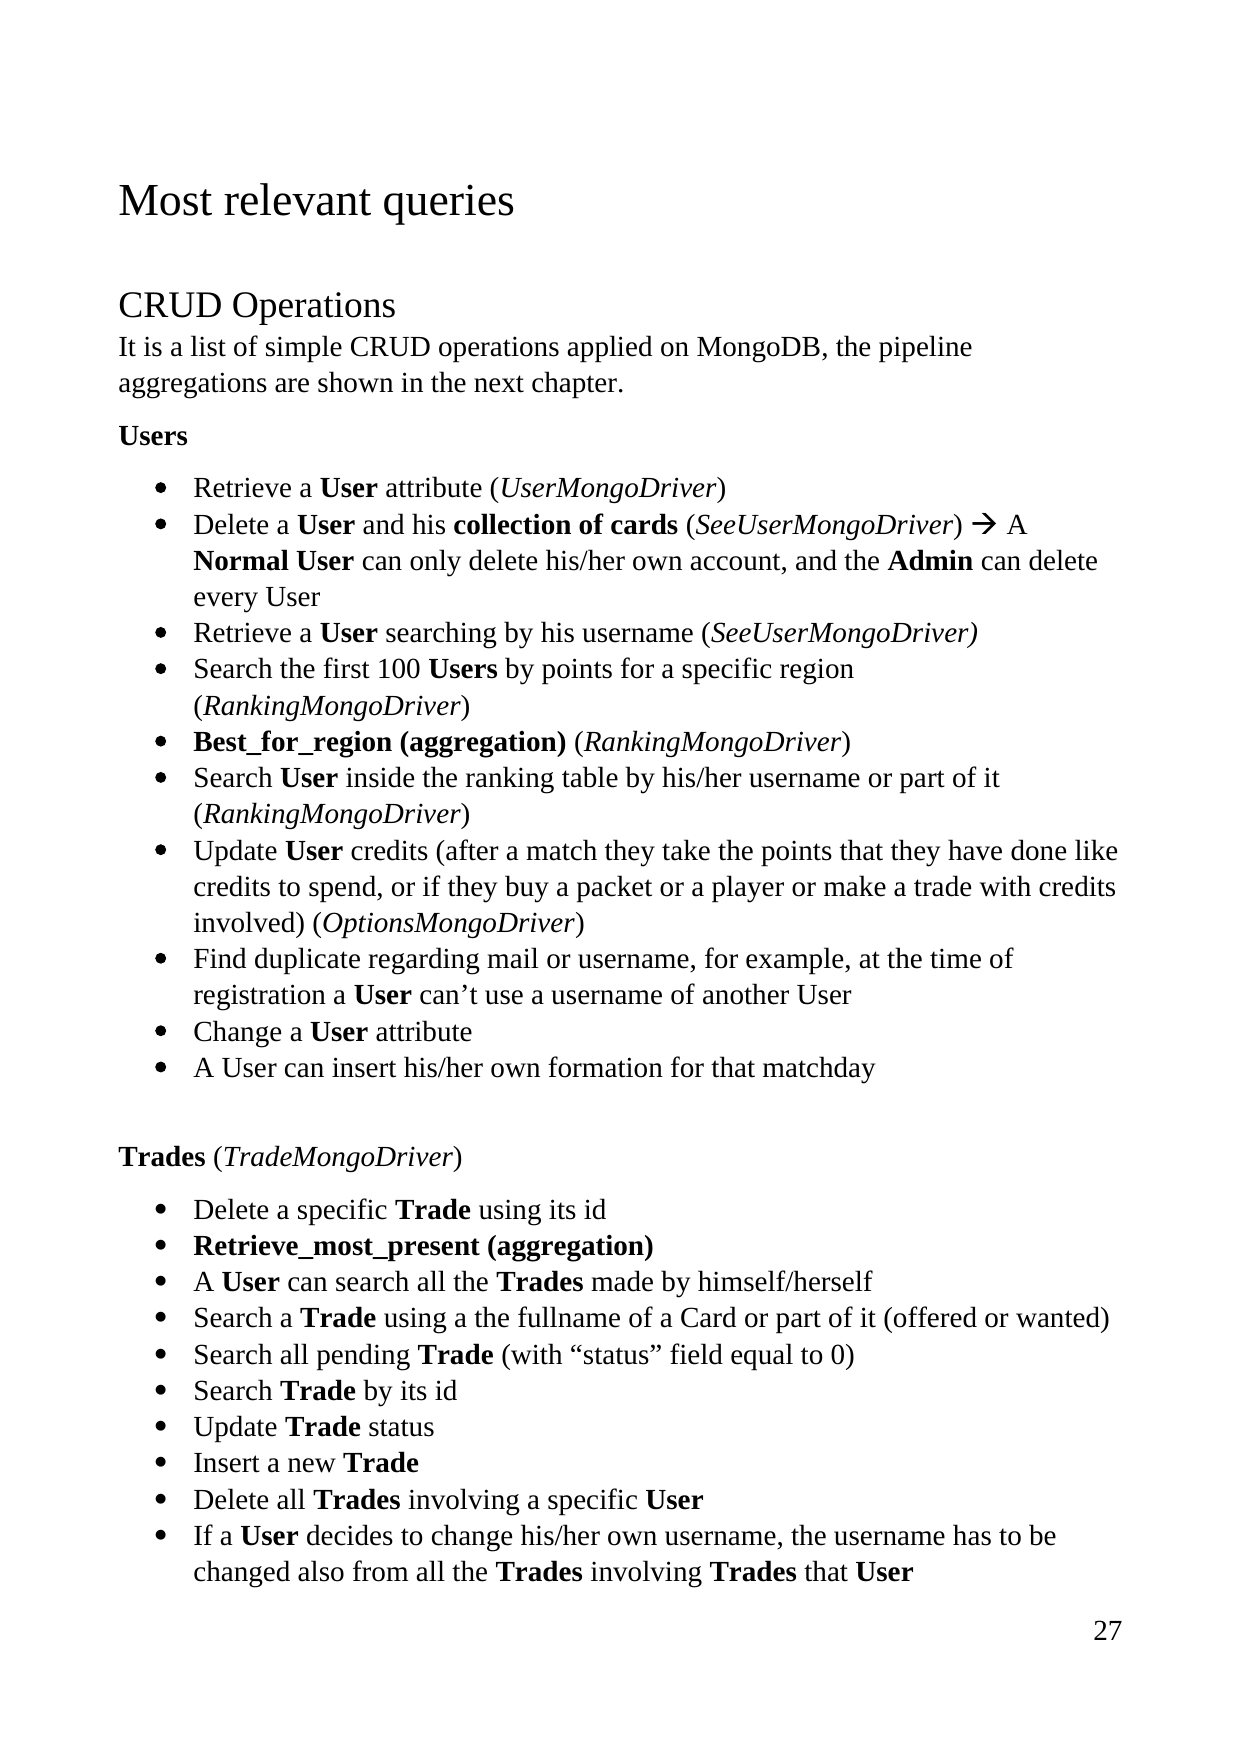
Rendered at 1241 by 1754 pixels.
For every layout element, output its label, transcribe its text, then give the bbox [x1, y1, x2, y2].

list Insert a new Trade [156, 1446, 1122, 1479]
list Update User credits (after a match they take the points that they have done like credits to spend, or if they buy a packet or a player or make a trade with credits involved) (OptionsMongoDriver) [156, 833, 1122, 939]
list If a User decides to change his/her own username, the username has to be changed also from all the Trades involving Trades that User [156, 1518, 1122, 1588]
list Search all pending Trade (with “status” field equal to 0) [156, 1337, 1122, 1370]
list Retrieve a User searching by his username (SeeUserMongoDriver) [156, 615, 1122, 649]
list Search a Trade using a the fullname of a Card or part of it (offered or wanted) [156, 1301, 1122, 1334]
list Search User inside the ranking table by his/her username or part of it (RankingMongoDriver) [156, 760, 1122, 830]
list Best_for_region (aggregation) (RankingMongoDriver) [156, 724, 1122, 758]
list Delete all Trades involving a specific User [156, 1482, 1122, 1515]
list Search Trade by its id [156, 1373, 1122, 1407]
list Delete a User and his collection of cards (SeeUserMongoDriver) A Normal User can only delete his/her own account, and the Admin can delete every User [156, 507, 1122, 613]
subtitle Most relevant queries [118, 173, 1122, 225]
list Find duplicate regarding mail or username, for example, at the time of registration a User can’t use a username of another User [156, 941, 1122, 1011]
list A User can search all the Trades made by himself/herself [156, 1264, 1122, 1298]
text Users [118, 418, 1122, 451]
list Retrieve a User attribute (UserMongoDriver) [156, 471, 1122, 504]
list Search the first 100 Users by points for a specific region (RankingMongoDriver) [156, 652, 1122, 721]
text Trades (TradeMongoDriver) [118, 1139, 1122, 1172]
list Change a User attribute [156, 1014, 1122, 1047]
subtitle CRUD Operations [118, 282, 1122, 325]
list Retrieve_most_present (aggregation) [156, 1228, 1122, 1262]
list A User can insert his/her own formation for that matchday [156, 1050, 1122, 1083]
text It is a list of simple CRUD operations applied on MongoDB, the pipeline aggregations are shown in the next chapter. [118, 329, 1122, 398]
list Delete a specific Trade using its id [156, 1192, 1122, 1225]
list Update Trade status [156, 1409, 1122, 1443]
